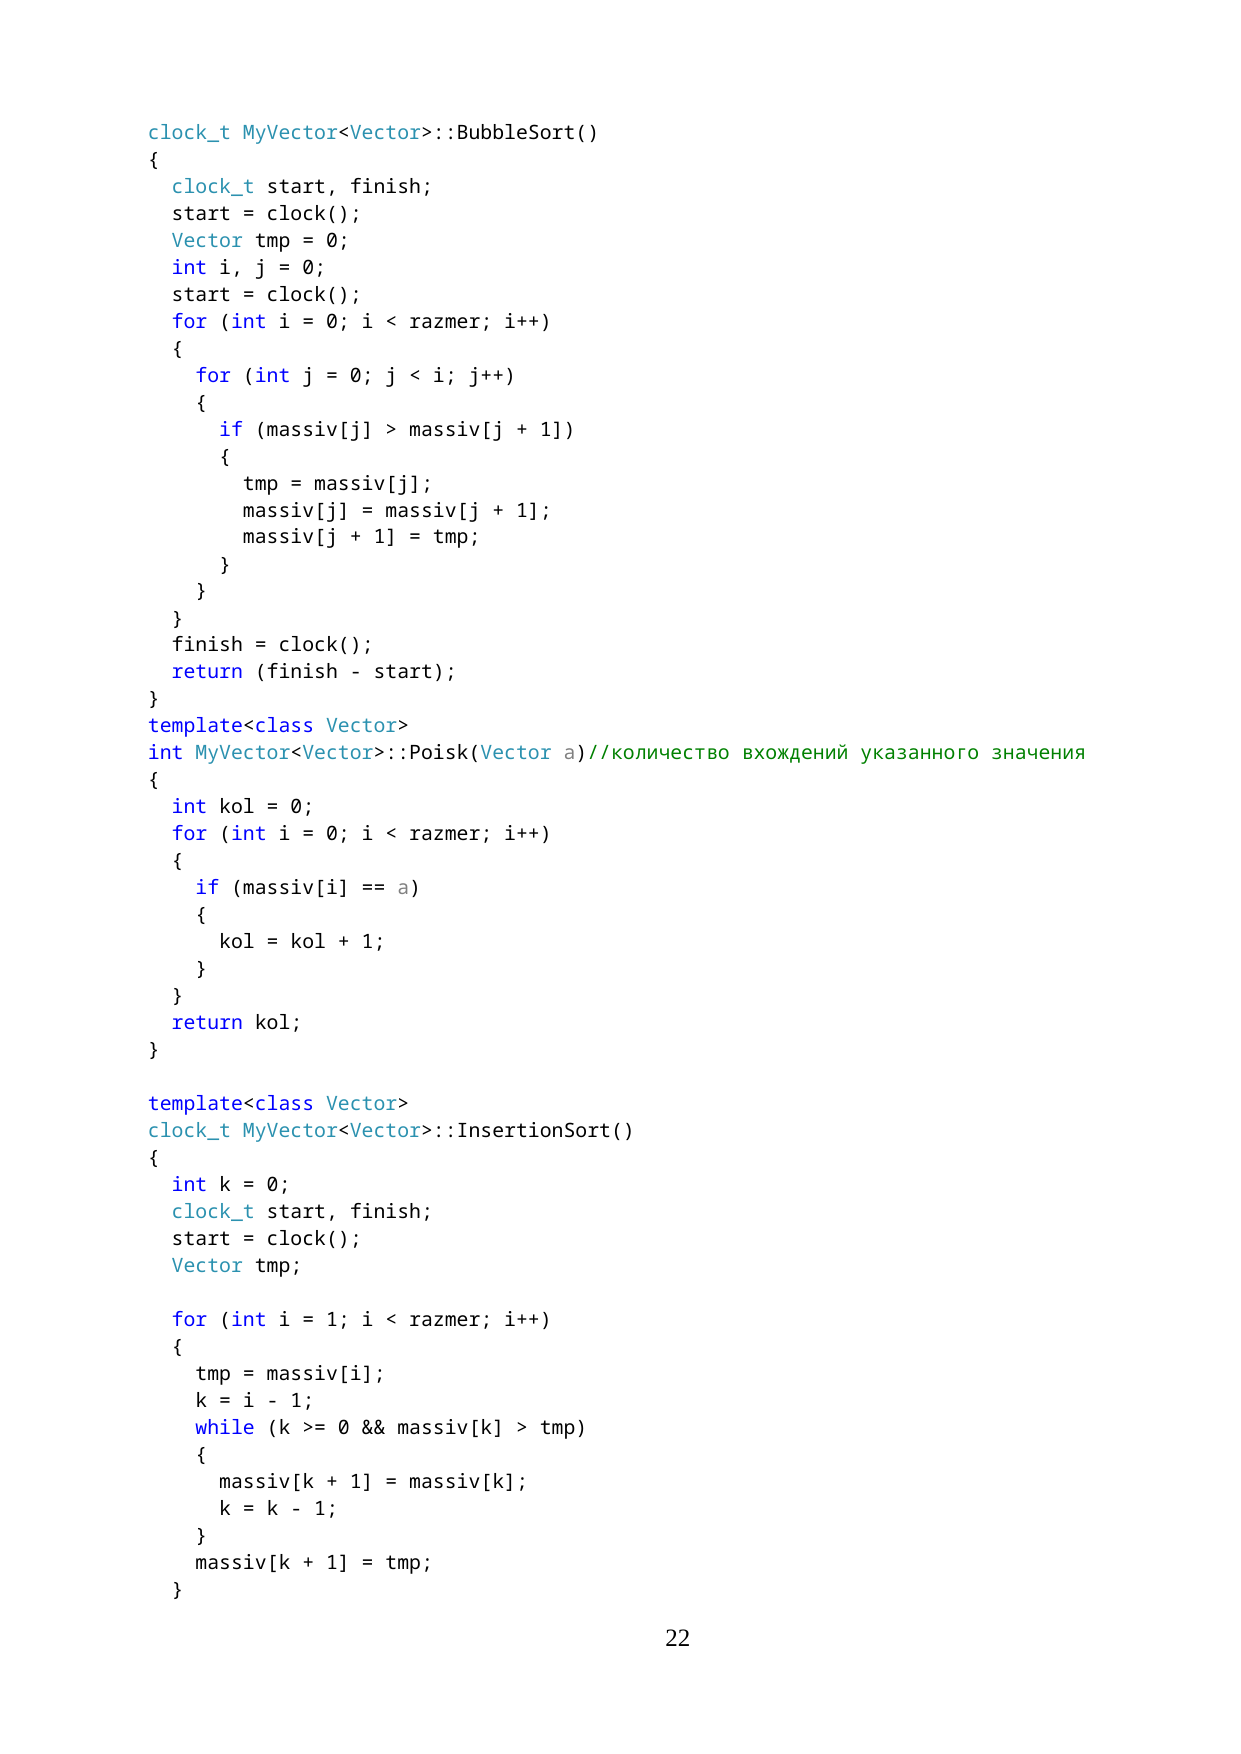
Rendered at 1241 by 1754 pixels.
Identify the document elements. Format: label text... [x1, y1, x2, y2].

text for (int i = 0; i < razmer; i++) [148, 307, 1152, 334]
text { [148, 766, 1152, 793]
text kol = kol + 1; [148, 927, 1152, 954]
text } [148, 981, 1152, 1008]
text { [148, 1143, 1152, 1170]
text tmp = massiv[i]; [148, 1359, 1152, 1386]
text return kol; [148, 1008, 1152, 1035]
text clock_t start, finish; [148, 172, 1152, 199]
text } [148, 1575, 1152, 1602]
text int k = 0; [148, 1170, 1152, 1197]
text tmp = massiv[j]; [148, 469, 1152, 496]
text clock_t MyVector<Vector>::InsertionSort() [148, 1116, 1152, 1143]
text } [148, 604, 1152, 631]
text massiv[j] = massiv[j + 1]; [148, 496, 1152, 523]
text return (finish - start); [148, 658, 1152, 685]
text massiv[j + 1] = tmp; [148, 523, 1152, 550]
text } [148, 954, 1152, 981]
text if (massiv[j] > massiv[j + 1]) [148, 415, 1152, 442]
text start = clock(); [148, 199, 1152, 226]
text { [148, 388, 1152, 415]
text { [148, 901, 1152, 927]
text clock_t MyVector<Vector>::BubbleSort() [148, 118, 1152, 145]
text massiv[k + 1] = massiv[k]; [148, 1467, 1152, 1494]
text for (int i = 1; i < razmer; i++) [148, 1305, 1152, 1332]
text Vector tmp = 0; [148, 226, 1152, 253]
text int MyVector<Vector>::Poisk(Vector a)//количество вхождений указанного значения [148, 739, 1152, 766]
text while (k >= 0 && massiv[k] > tmp) [148, 1413, 1152, 1440]
text if (massiv[i] == a) [148, 873, 1152, 901]
text int i, j = 0; [148, 253, 1152, 280]
text { [148, 145, 1152, 172]
text Vector tmp; [148, 1251, 1152, 1278]
text start = clock(); [148, 1224, 1152, 1251]
text } [148, 1035, 1152, 1062]
text } [148, 685, 1152, 712]
text template<class Vector> [148, 1089, 1152, 1116]
text } [148, 577, 1152, 604]
text { [148, 334, 1152, 361]
text k = i - 1; [148, 1386, 1152, 1413]
text for (int j = 0; j < i; j++) [148, 361, 1152, 388]
text { [148, 1332, 1152, 1359]
text int kol = 0; [148, 793, 1152, 819]
text for (int i = 0; i < razmer; i++) [148, 819, 1152, 847]
text start = clock(); [148, 280, 1152, 307]
text template<class Vector> [148, 712, 1152, 739]
text } [148, 550, 1152, 577]
text { [148, 442, 1152, 469]
text } [148, 1521, 1152, 1548]
text { [148, 847, 1152, 873]
text k = k - 1; [148, 1494, 1152, 1521]
text clock_t start, finish; [148, 1197, 1152, 1224]
text finish = clock(); [148, 631, 1152, 658]
text { [148, 1440, 1152, 1467]
text massiv[k + 1] = tmp; [148, 1548, 1152, 1575]
